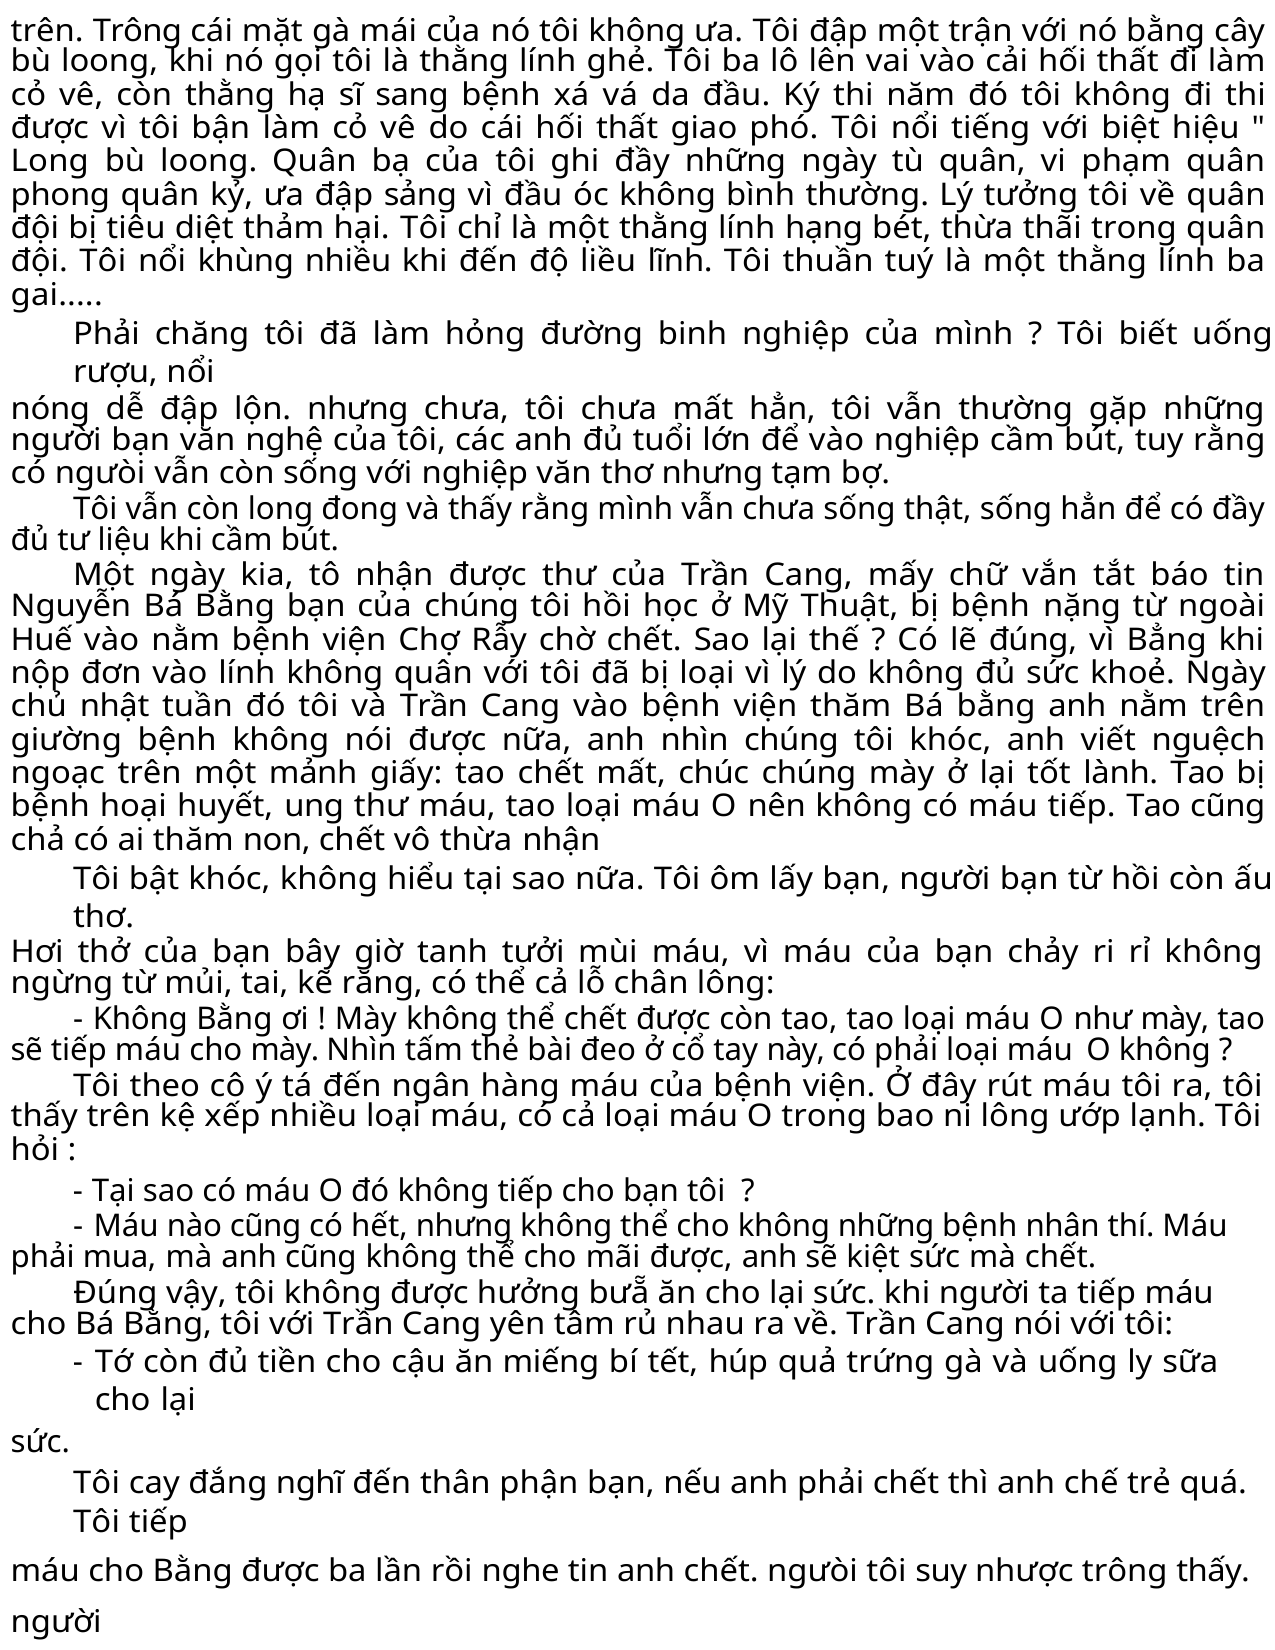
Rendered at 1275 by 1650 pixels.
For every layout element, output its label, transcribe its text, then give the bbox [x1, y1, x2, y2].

text Một ngày kia, tô nhận được thư của Trần Cang, mấy chữ vắn tắt báo tin Nguyễn Bá Bằng bạn của chúng tôi hồi học ở Mỹ Thuật, bị bệnh nặng từ ngoài Huế vào nằm bệnh viện Chợ Rẫy chờ chết. Sao lại thế ? Có lẽ đúng, vì Bẳng khi nộp đơn vào lính không quân với tôi đã bị loại vì lý do không đủ sức khoẻ. Ngày chủ nhật tuần đó tôi và Trần Cang vào bệnh viện thăm Bá bằng anh nằm trên giường bệnh không nói được nữa, anh nhìn chúng tôi khóc, anh viết nguệch ngoạc trên một mảnh giấy: tao chết mất, chúc chúng mày ở lại tốt lành. Tao bị bệnh hoại huyết, ung thư máu, tao loại máu O nên không có máu tiếp. Tao cũng chả có ai thăm non, chết vô thừa nhận [10, 559, 1266, 859]
text Đúng vậy, tôi không được hưởng bưẵ ăn cho lại sức. khi người ta tiếp máu cho Bá Bằng, tôi với Trần Cang yên tâm rủ nhau ra về. Trần Cang nói với tôi: [10, 1277, 1275, 1343]
list Không Bằng ơi ! Mày không thể chết được còn tao, tao loại máu O như mày, tao sẽ tiếp máu cho mày. Nhìn tấm thẻ bài đeo ở cổ tay này, có phải loại máu O không ? [10, 1003, 1265, 1069]
text sức. [10, 1417, 1275, 1462]
text Phải chăng tôi đã làm hỏng đường binh nghiệp của mình ? Tôi biết uống rượu, nổi [73, 314, 1275, 391]
text Tôi cay đắng nghĩ đến thân phận bạn, nếu anh phải chết thì anh chế trẻ quá. Tôi tiếp [73, 1462, 1275, 1541]
text Tôi bật khóc, không hiểu tại sao nữa. Tôi ôm lấy bạn, người bạn từ hồi còn ấu thơ. [73, 859, 1275, 935]
list Tớ còn đủ tiền cho cậu ăn miếng bí tết, húp quả trứng gà và uống ly sữa cho lại [73, 1343, 1275, 1417]
text trên. Trông cái mặt gà mái của nó tôi không ưa. Tôi đập một trận với nó bằng cây bù loong, khi nó gọi tôi là thằng lính ghẻ. Tôi ba lô lên vai vào cải hối thất đi làm cỏ vê, còn thằng hạ sĩ sang bệnh xá vá da đầu. Ký thi năm đó tôi không đi thi được vì tôi bận làm cỏ vê do cái hối thất giao phó. Tôi nổi tiếng với biệt hiệu " Long bù loong. Quân bạ của tôi ghi đầy những ngày tù quân, vi phạm quân phong quân kỷ, ưa đập sảng vì đầu óc không bình thường. Lý tưởng tôi về quân đội bị tiêu diệt thảm hại. Tôi chỉ là một thằng lính hạng bét, thừa thãi trong quân đội. Tôi nổi khùng nhiều khi đến độ liều lĩnh. Tôi thuần tuý là một thằng lính ba gai..... [10, 14, 1266, 314]
list Máu nào cũng có hết, nhưng không thể cho không những bệnh nhân thí. Máu phải mua, mà anh cũng không thể cho mãi được, anh sẽ kiệt sức mà chết. [10, 1210, 1265, 1277]
text Hơi thở của bạn bây giờ tanh tưởi mùi máu, vì máu của bạn chảy ri rỉ không ngừng từ mủi, tai, kẽ răng, có thể cả lỗ chân lông: [10, 936, 1264, 1003]
text nóng dễ đập lộn. nhưng chưa, tôi chưa mất hẳn, tôi vẫn thường gặp những người bạn văn nghệ của tôi, các anh đủ tuổi lớn để vào nghiệp cầm bút, tuy rằng có ngưòi vẫn còn sống với nghiệp văn thơ nhưng tạm bợ. [10, 393, 1266, 493]
text Tôi vẫn còn long đong và thấy rằng mình vẫn chưa sống thật, sống hẳn để có đầy đủ tư liệu khi cầm bút. [10, 493, 1266, 559]
list Tại sao có máu O đó không tiếp cho bạn tôi ? [73, 1169, 1275, 1209]
text máu cho Bằng được ba lần rồi nghe tin anh chết. ngưòi tôi suy nhược trông thấy. người [10, 1541, 1275, 1642]
text Tôi theo cô ý tá đến ngân hàng máu của bệnh viện. Ở đây rút máu tôi ra, tôi thấy trên kệ xếp nhiều loại máu, có cả loại máu O trong bao ni lông ướp lạnh. Tôi hỏi : [10, 1069, 1264, 1169]
